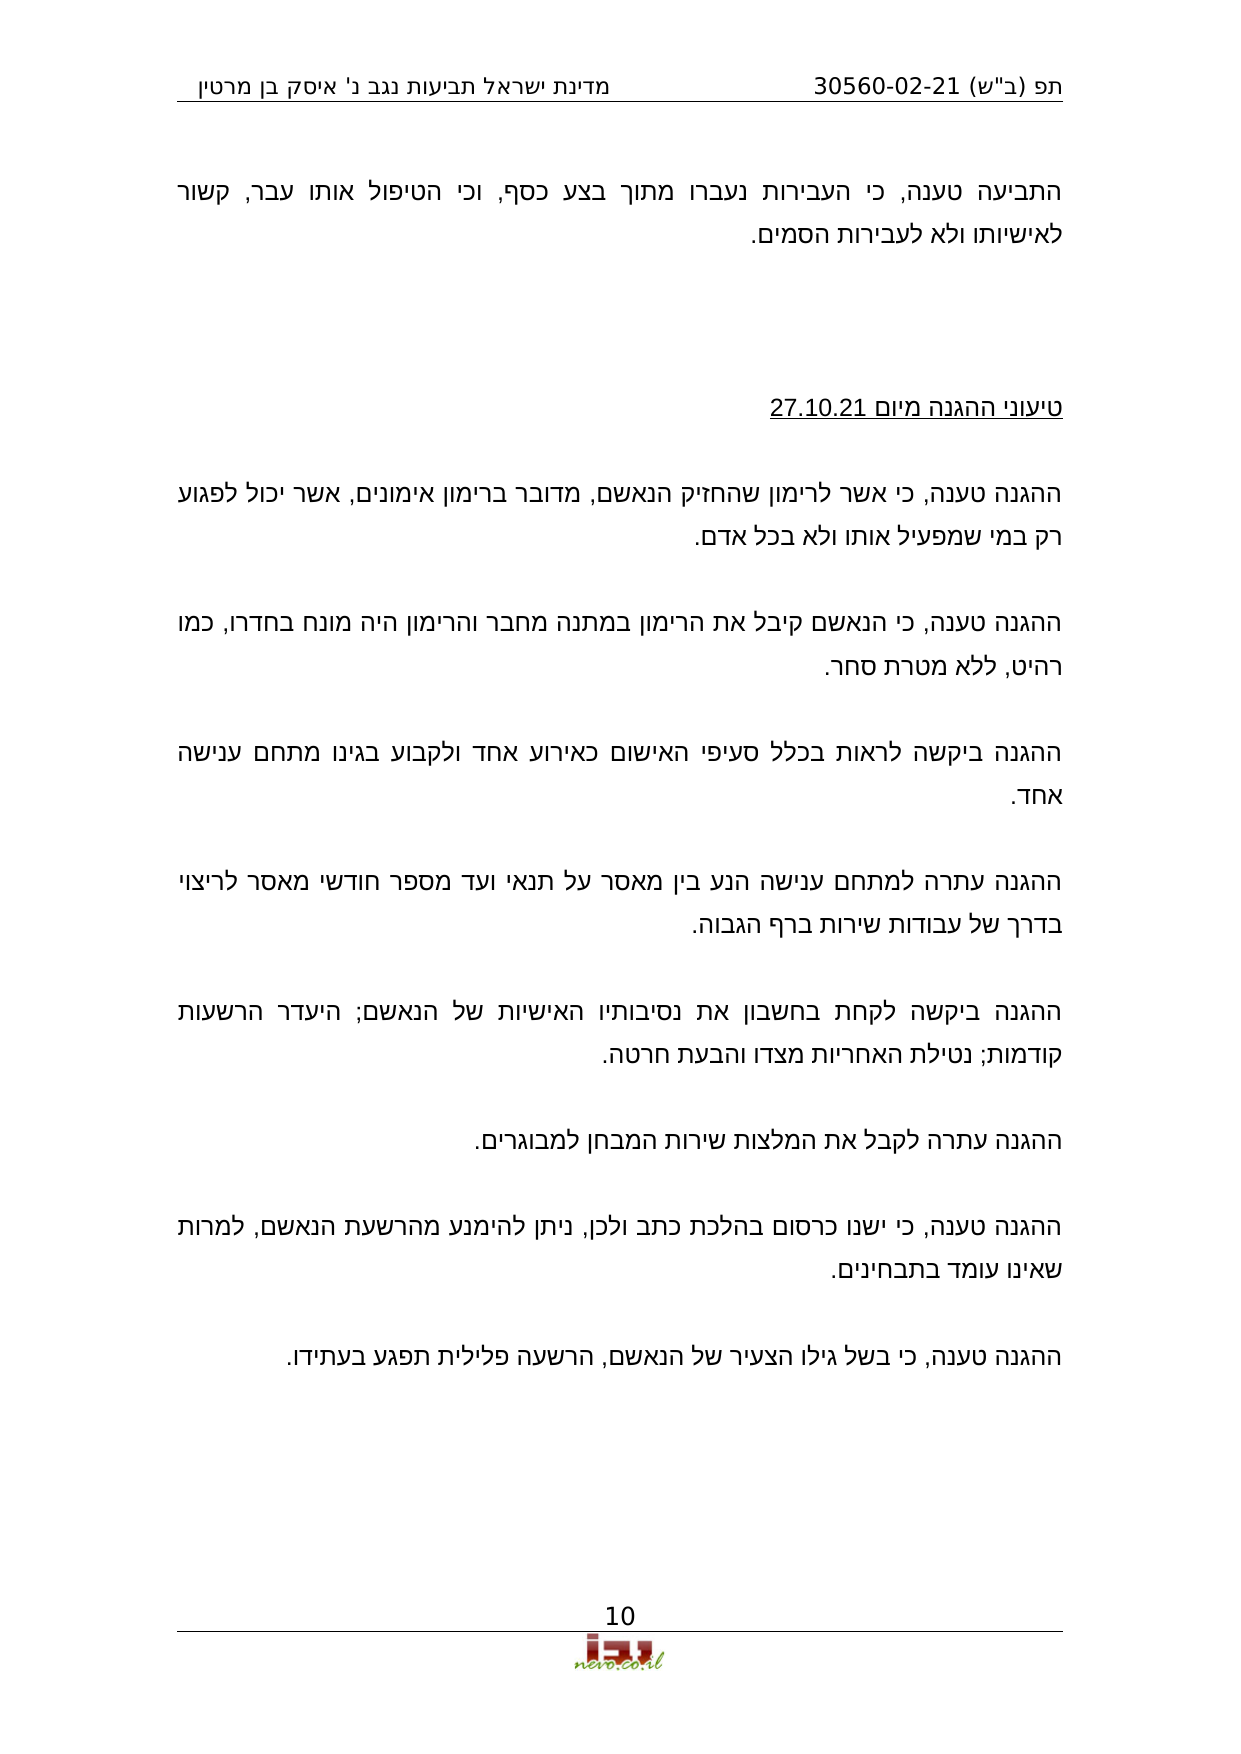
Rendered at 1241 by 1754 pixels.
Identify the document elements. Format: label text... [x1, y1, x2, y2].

text ההגנה ביקשה לראות בכלל סעיפי האישום כאירוע אחד ולקבוע בגינו מתחם ענישה אחד. [177, 738, 1063, 810]
text ההגנה טענה, כי ישנו כרסום בהלכת כתב ולכן, ניתן להימנע מהרשעת הנאשם, למרות שאינו עומד בתבחינים. [177, 1212, 1063, 1284]
text ההגנה עתרה לקבל את המלצות שירות המבחן למבוגרים. [177, 1126, 1063, 1155]
text טיעוני ההגנה מיום 27.10.21 [177, 393, 1063, 422]
text ההגנה טענה, כי הנאשם קיבל את הרימון במתנה מחבר והרימון היה מונח בחדרו, כמו רהיט, ללא מטרת סחר. [177, 608, 1063, 680]
text ההגנה טענה, כי אשר לרימון שהחזיק הנאשם, מדובר ברימון אימונים, אשר יכול לפגוע רק במי שמפעיל אותו ולא בכל אדם. [177, 479, 1063, 551]
text ההגנה ביקשה לקחת בחשבון את נסיבותיו האישיות של הנאשם; היעדר הרשעות קודמות; נטילת האחריות מצדו והבעת חרטה. [177, 997, 1063, 1068]
picture [574, 1633, 666, 1671]
text ההגנה טענה, כי בשל גילו הצעיר של הנאשם, הרשעה פלילית תפגע בעתידו. [177, 1342, 1063, 1370]
text ההגנה עתרה למתחם ענישה הנע בין מאסר על תנאי ועד מספר חודשי מאסר לריצוי בדרך של עבודות שירות ברף הגבוה. [177, 867, 1063, 939]
text התביעה טענה, כי העבירות נעברו מתוך בצע כסף, וכי הטיפול אותו עבר, קשור לאישיותו ולא לעבירות הסמים. [177, 177, 1063, 249]
